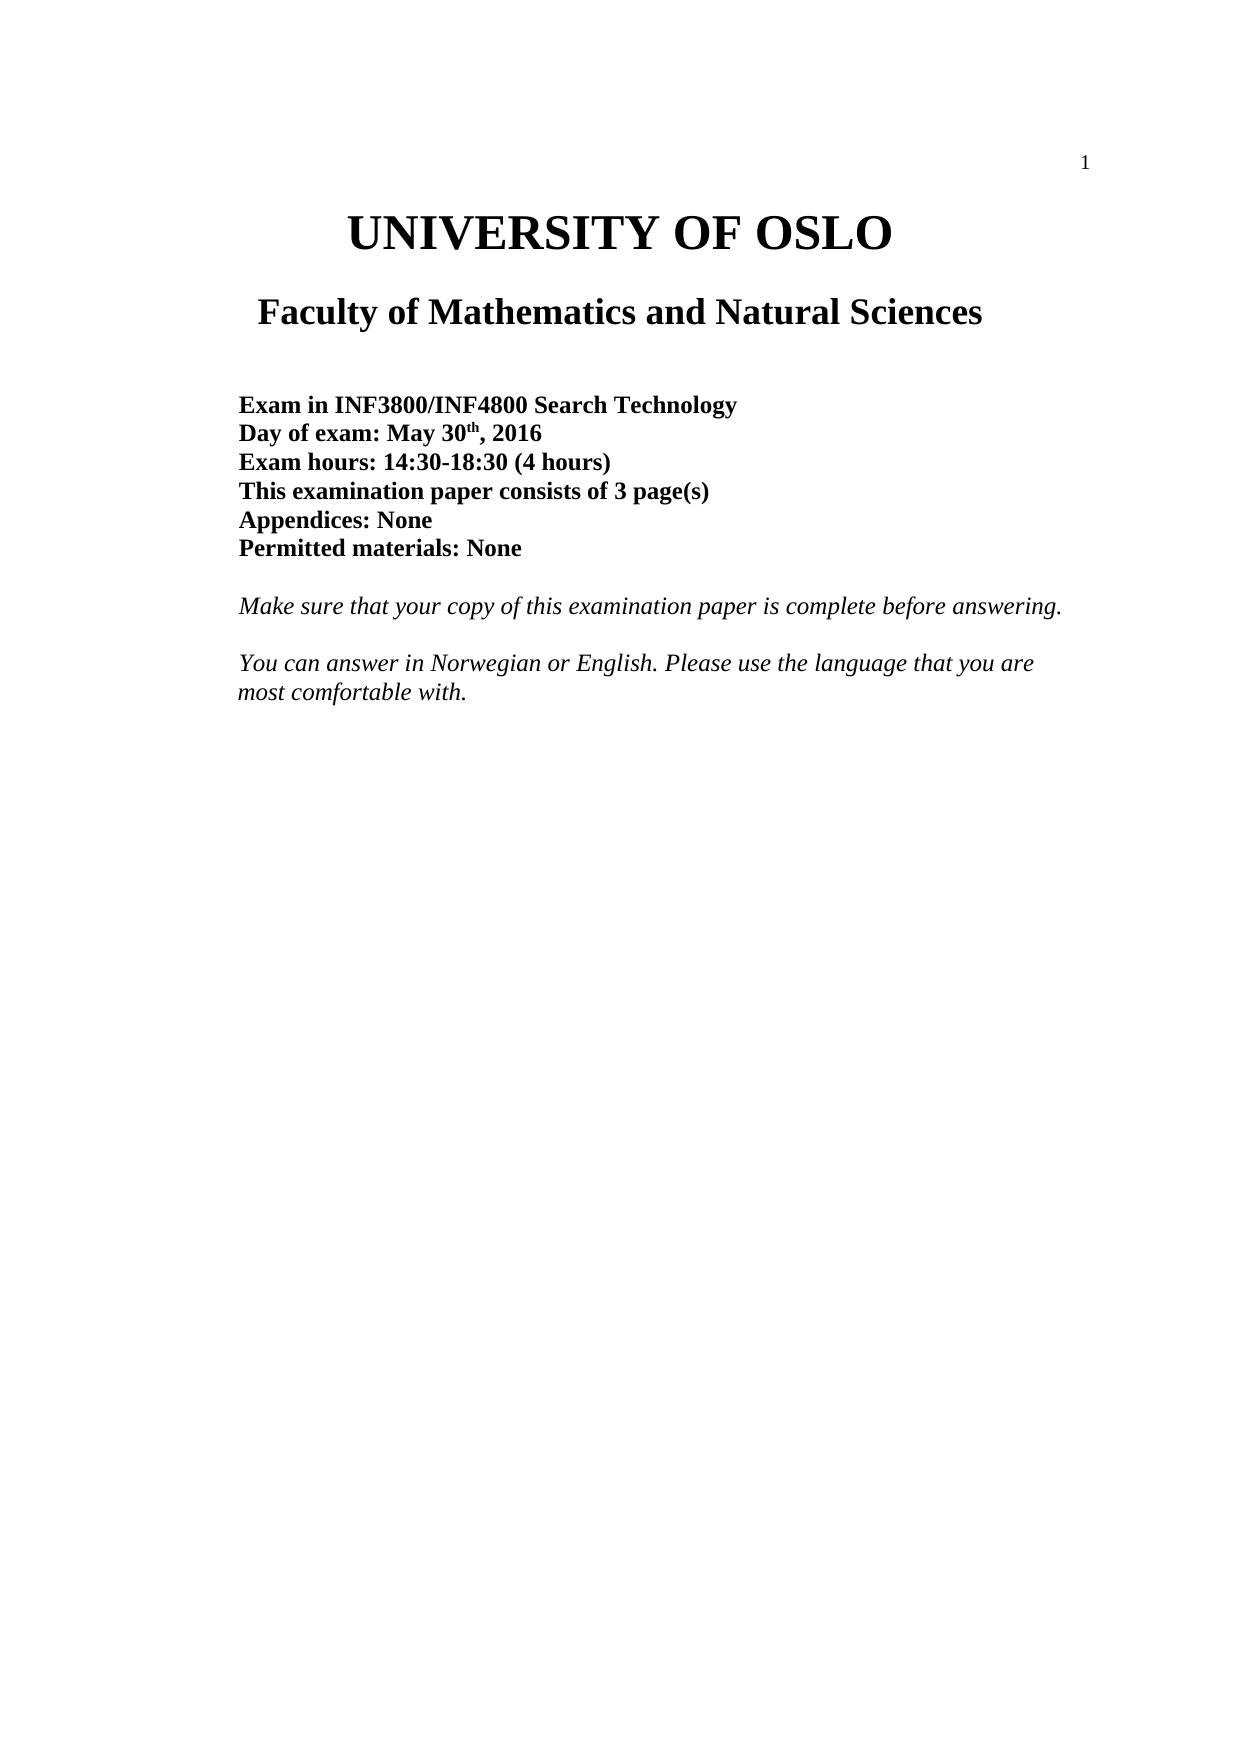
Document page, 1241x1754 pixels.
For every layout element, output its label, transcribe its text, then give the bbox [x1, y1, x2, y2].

text Make sure that your copy of this examination paper is complete before answering. [150, 591, 1090, 620]
text Appendices: None [150, 505, 1090, 533]
text You can answer in Norwegian or English. Please use the language that you are most comfortable with. [225, 648, 1090, 706]
text UNIVERSITY OF OSLO [150, 203, 1090, 260]
text Day of exam: May 30th, 2016 [150, 418, 1090, 447]
text Permitted materials: None [150, 533, 1090, 562]
text This examination paper consists of 3 page(s) [150, 476, 1090, 505]
text Faculty of Mathematics and Natural Sciences [150, 289, 1090, 332]
text Exam hours: 14:30-18:30 (4 hours) [150, 447, 1090, 476]
text Exam in INF3800/INF4800 Search Technology [150, 390, 1090, 418]
